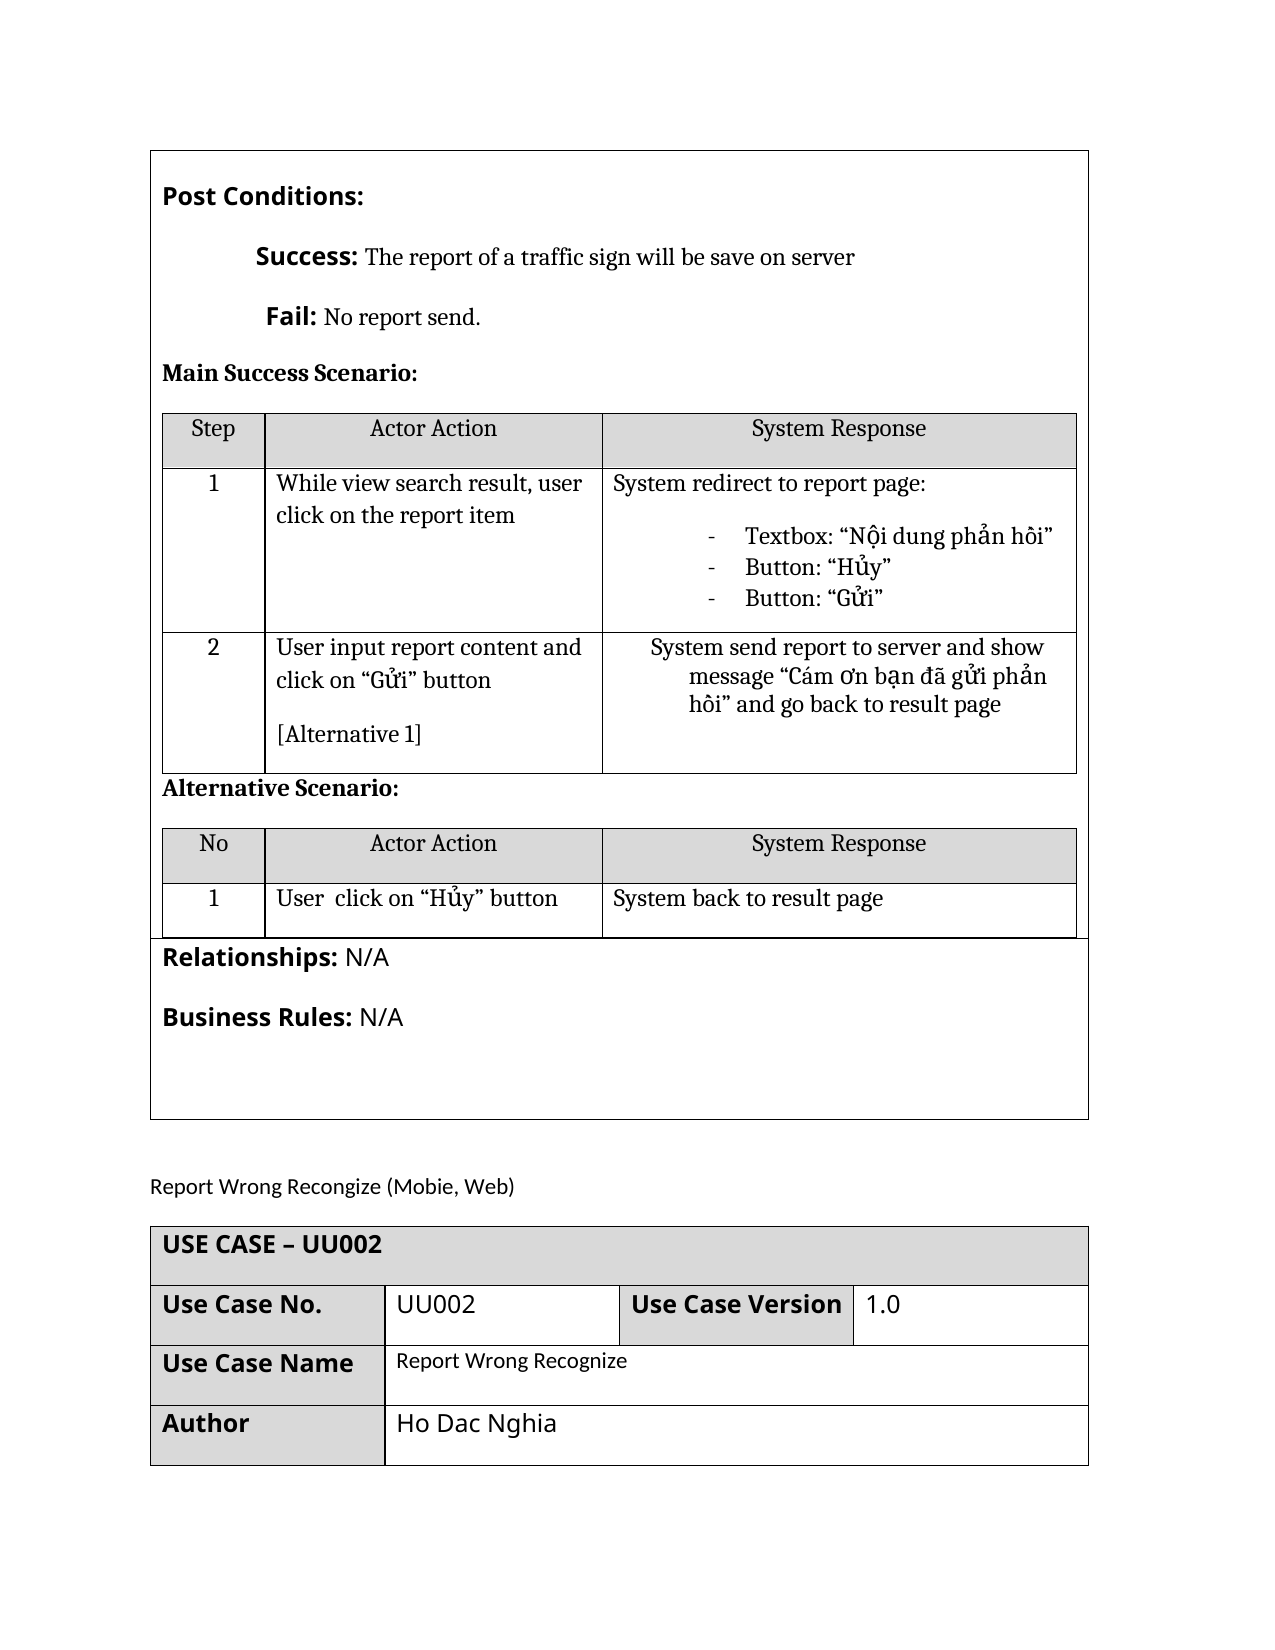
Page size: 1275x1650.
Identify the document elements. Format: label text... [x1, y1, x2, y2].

table_cell Use Case No. [151, 1286, 384, 1345]
table_cell Report Wrong Recognize [386, 1346, 1088, 1405]
table_cell 1.0 [854, 1286, 1088, 1345]
table_cell Use Case Name [151, 1346, 384, 1405]
table_cell Ho Dac Nghia [386, 1406, 1088, 1465]
table_cell Author [151, 1406, 384, 1465]
table_cell Relationships: N/A Business Rules: N/A [151, 939, 1088, 1118]
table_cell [151, 151, 1088, 938]
text Report Wrong Recongize (Mobie, Web) [150, 1172, 1125, 1201]
table_header USE CASE – UU002 [151, 1227, 1088, 1285]
table_cell Use Case Version [620, 1286, 853, 1345]
table_cell UU002 [386, 1286, 619, 1345]
